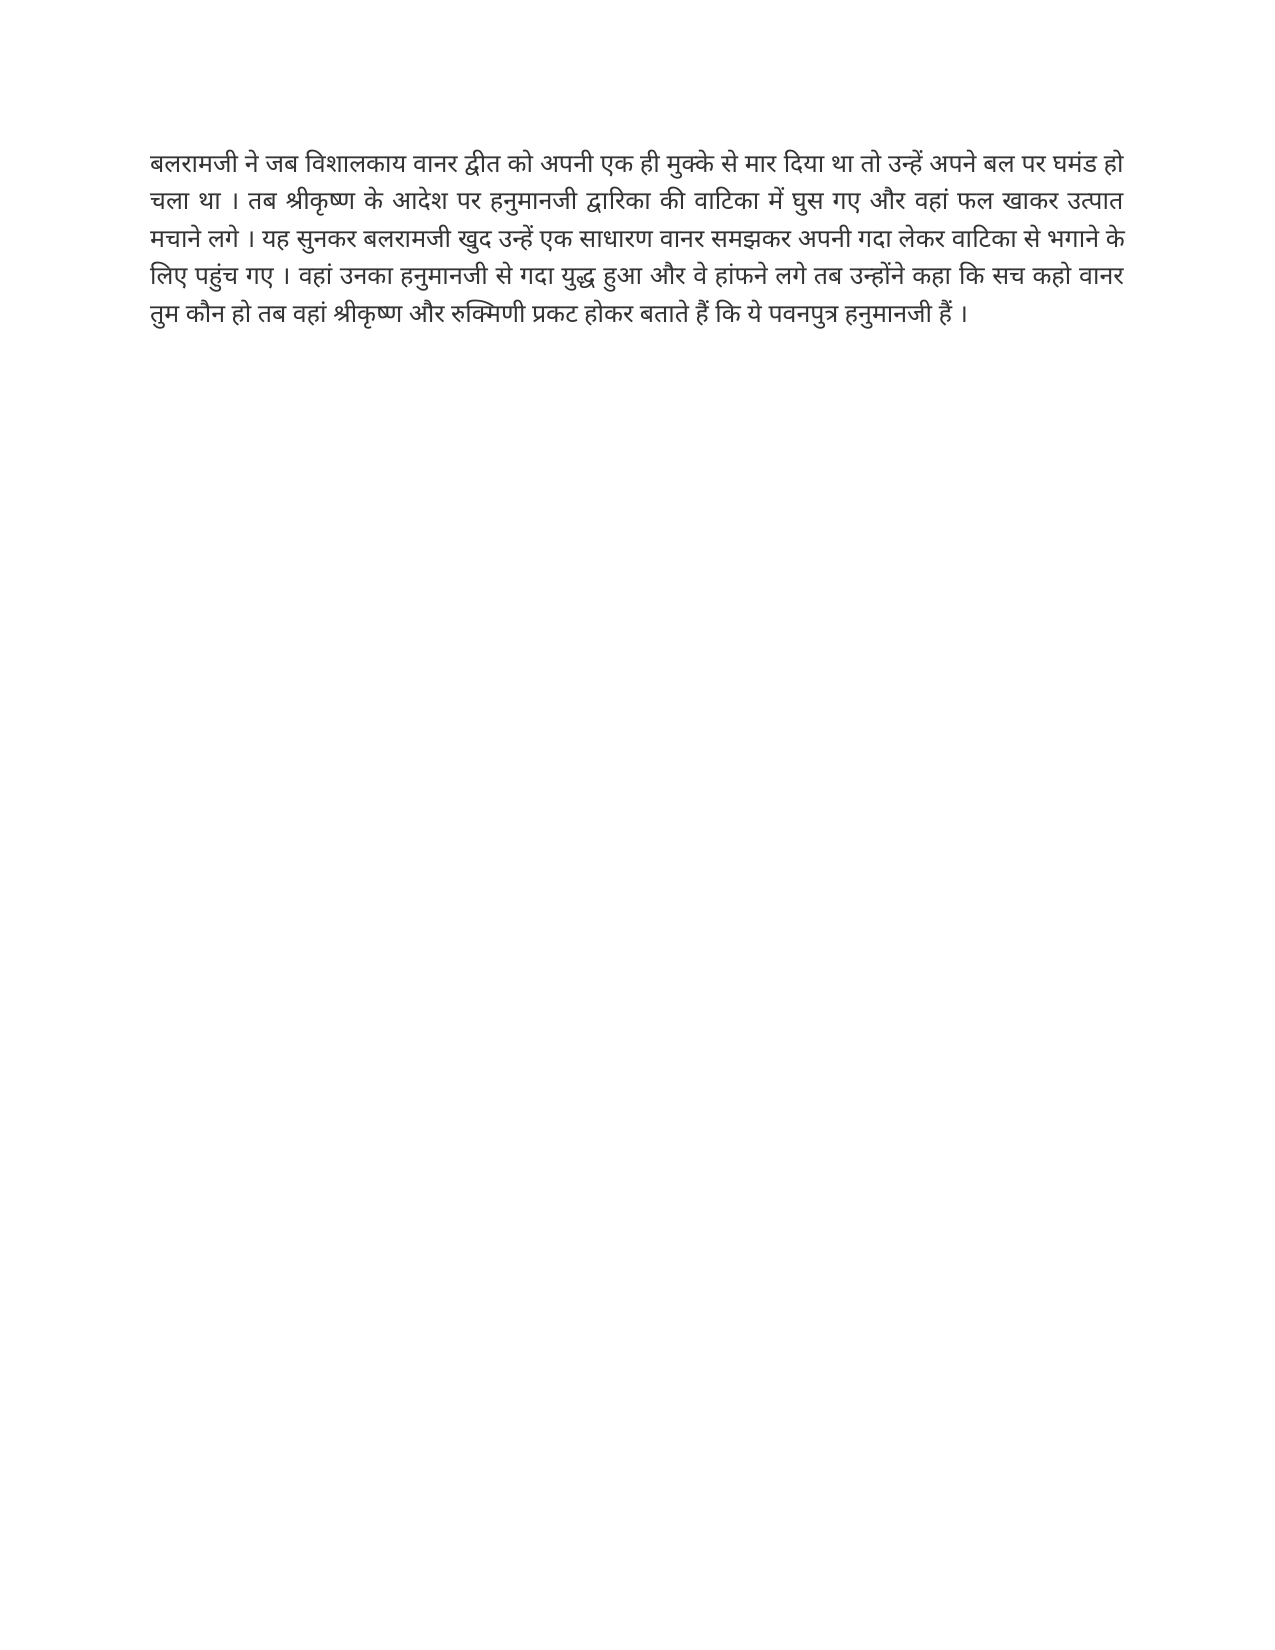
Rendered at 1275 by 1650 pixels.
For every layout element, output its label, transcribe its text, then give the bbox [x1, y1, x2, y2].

text बलरामजी ने जब विशालकाय वानर द्वीत को अपनी एक ही मुक्के से मार दिया था तो उन्हें अपने बल पर घमंड हो चला था । तब श्रीकृष्‍ण के आदेश पर हनुमानजी द्वारिका की वाटिका में घुस गए और वहां फल खाकर उत्पात मचाने लगे । यह सुनकर बलरामजी खुद उन्हें एक साधारण वानर समझकर अपनी गदा लेकर वाटिका से भगाने के लिए पहुंच गए । वहां उनका हनुमानजी से गदा युद्ध हुआ और वे हांफने लगे तब उन्होंने कहा कि सच कहो वानर तुम कौन हो तब वहां श्रीकृष्ण और रुक्मिणी प्रकट होकर बताते हैं कि ये पवनपुत्र हनुमानजी हैं । [150, 295, 1125, 332]
